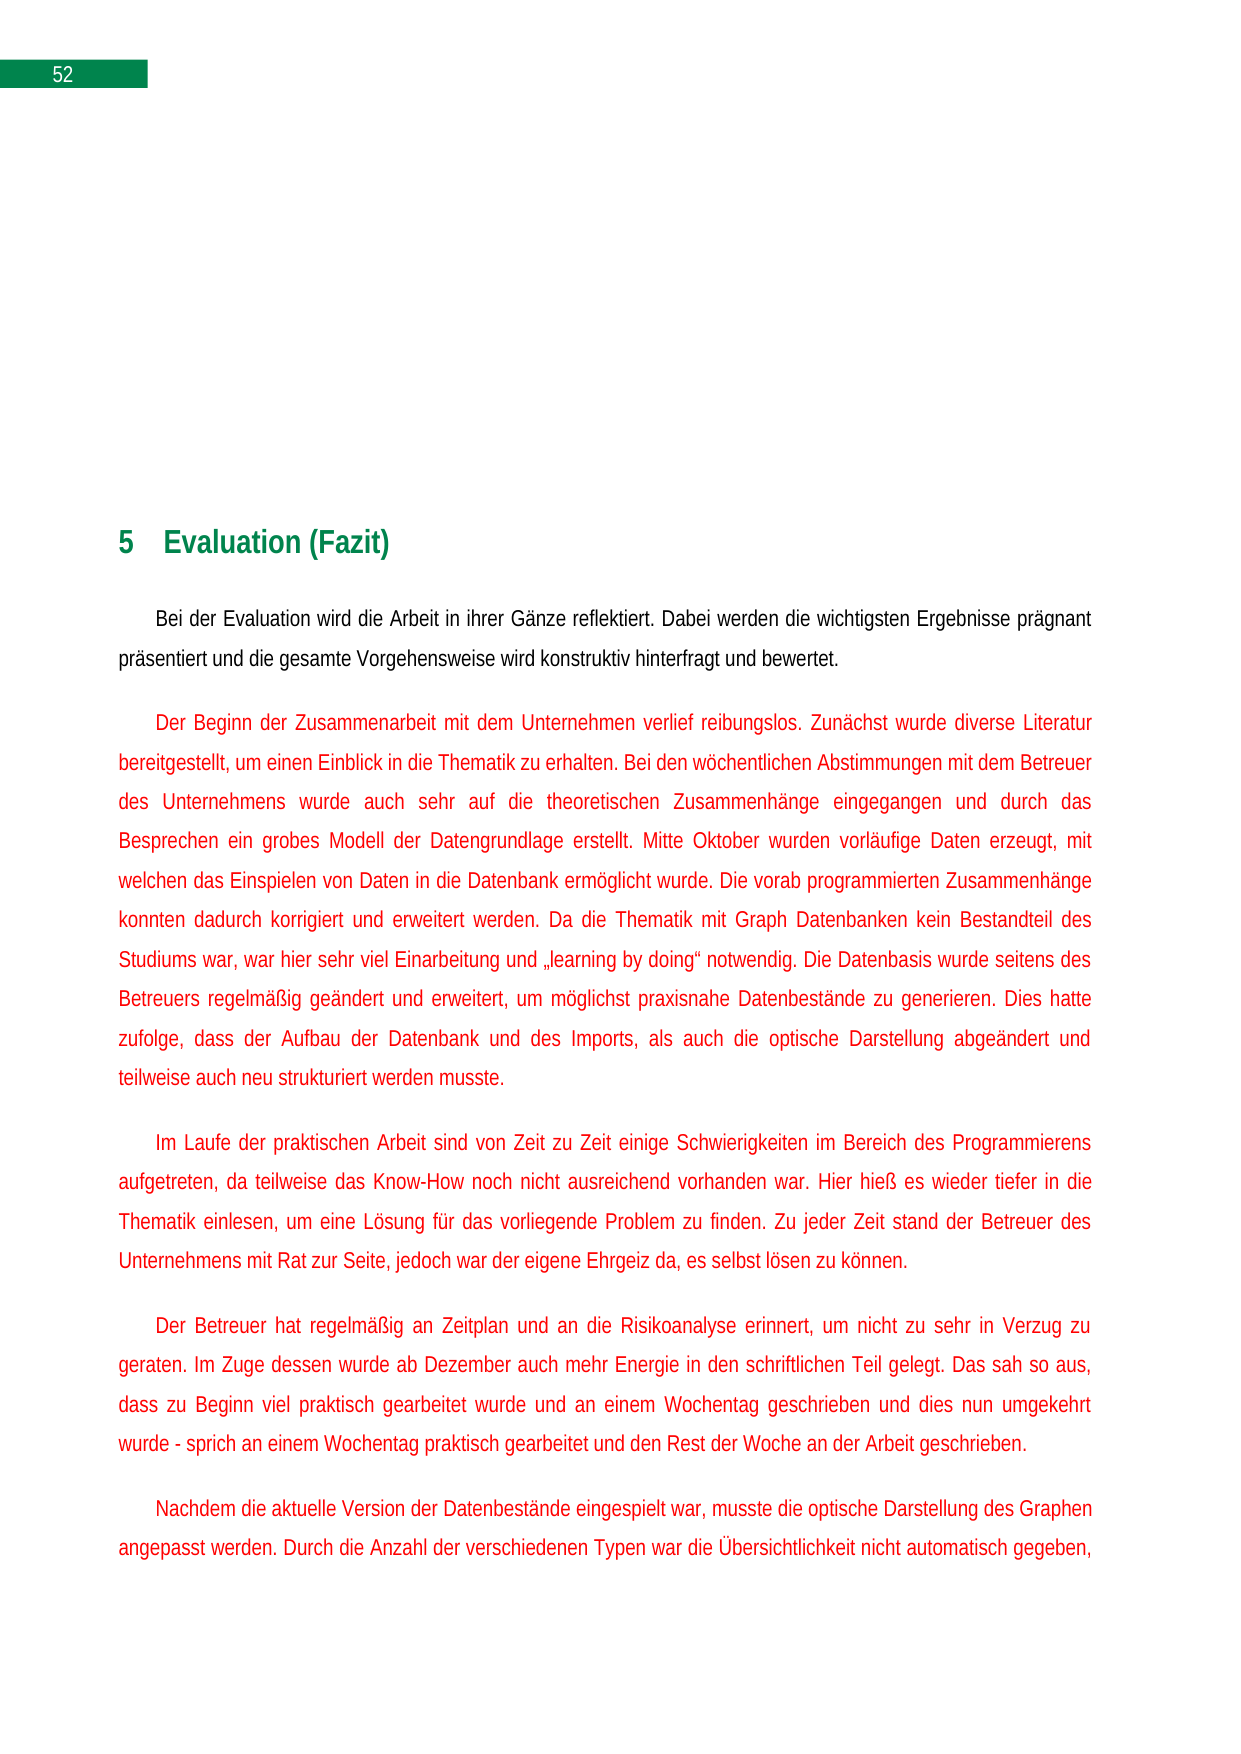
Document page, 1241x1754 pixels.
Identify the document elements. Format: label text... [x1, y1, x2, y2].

text Der Beginn der Zusammenarbeit mit dem Unternehmen verlief reibungslos. Zunächst wurde diverse Literatur bereitgestellt, um einen Einblick in die Thematik zu erhalten. Bei den wöchentlichen Abstimmungen mit dem Betreuer des Unternehmens wurde auch sehr auf die theoretischen Zusammenhänge eingegangen und durch das Besprechen ein grobes Modell der Datengrundlage erstellt. Mitte Oktober wurden vorläufige Daten erzeugt, mit welchen das Einspielen von Daten in die Datenbank ermöglicht wurde. Die vorab programmierten Zusammenhänge konnten dadurch korrigiert und erweitert werden. Da die Thematik mit Graph Datenbanken kein Bestandteil des Studiums war, war hier sehr viel Einarbeitung und „learning by doing“ notwendig. Die Datenbasis wurde seitens des Betreuers regelmäßig geändert und erweitert, um möglichst praxisnahe Datenbestände zu generieren. Dies hatte zufolge, dass der Aufbau der Datenbank und des Imports, als auch die optische Darstellung abgeändert und teilweise auch neu strukturiert werden musste. [118, 709, 1092, 1091]
text Bei der Evaluation wird die Arbeit in ihrer Gänze reflektiert. Dabei werden die wichtigsten Ergebnisse prägnant präsentiert und die gesamte Vorgehensweise wird konstruktiv hinterfragt und bewertet. [118, 605, 1092, 671]
text Im Laufe der praktischen Arbeit sind von Zeit zu Zeit einige Schwierigkeiten im Bereich des Programmierens aufgetreten, da teilweise das Know-How noch nicht ausreichend vorhanden war. Hier hieß es wieder tiefer in die Thematik einlesen, um eine Lösung für das vorliegende Problem zu finden. Zu jeder Zeit stand der Betreuer des Unternehmens mit Rat zur Seite, jedoch war der eigene Ehrgeiz da, es selbst lösen zu können. [118, 1129, 1092, 1273]
subtitle Evaluation (Fazit) [118, 523, 1092, 561]
text Der Betreuer hat regelmäßig an Zeitplan und an die Risikoanalyse erinnert, um nicht zu sehr in Verzug zu geraten. Im Zuge dessen wurde ab Dezember auch mehr Energie in den schriftlichen Teil gelegt. Das sah so aus, dass zu Beginn viel praktisch gearbeitet wurde und an einem Wochentag geschrieben und dies nun umgekehrt wurde - sprich an einem Wochentag praktisch gearbeitet und den Rest der Woche an der Arbeit geschrieben. [118, 1312, 1092, 1456]
